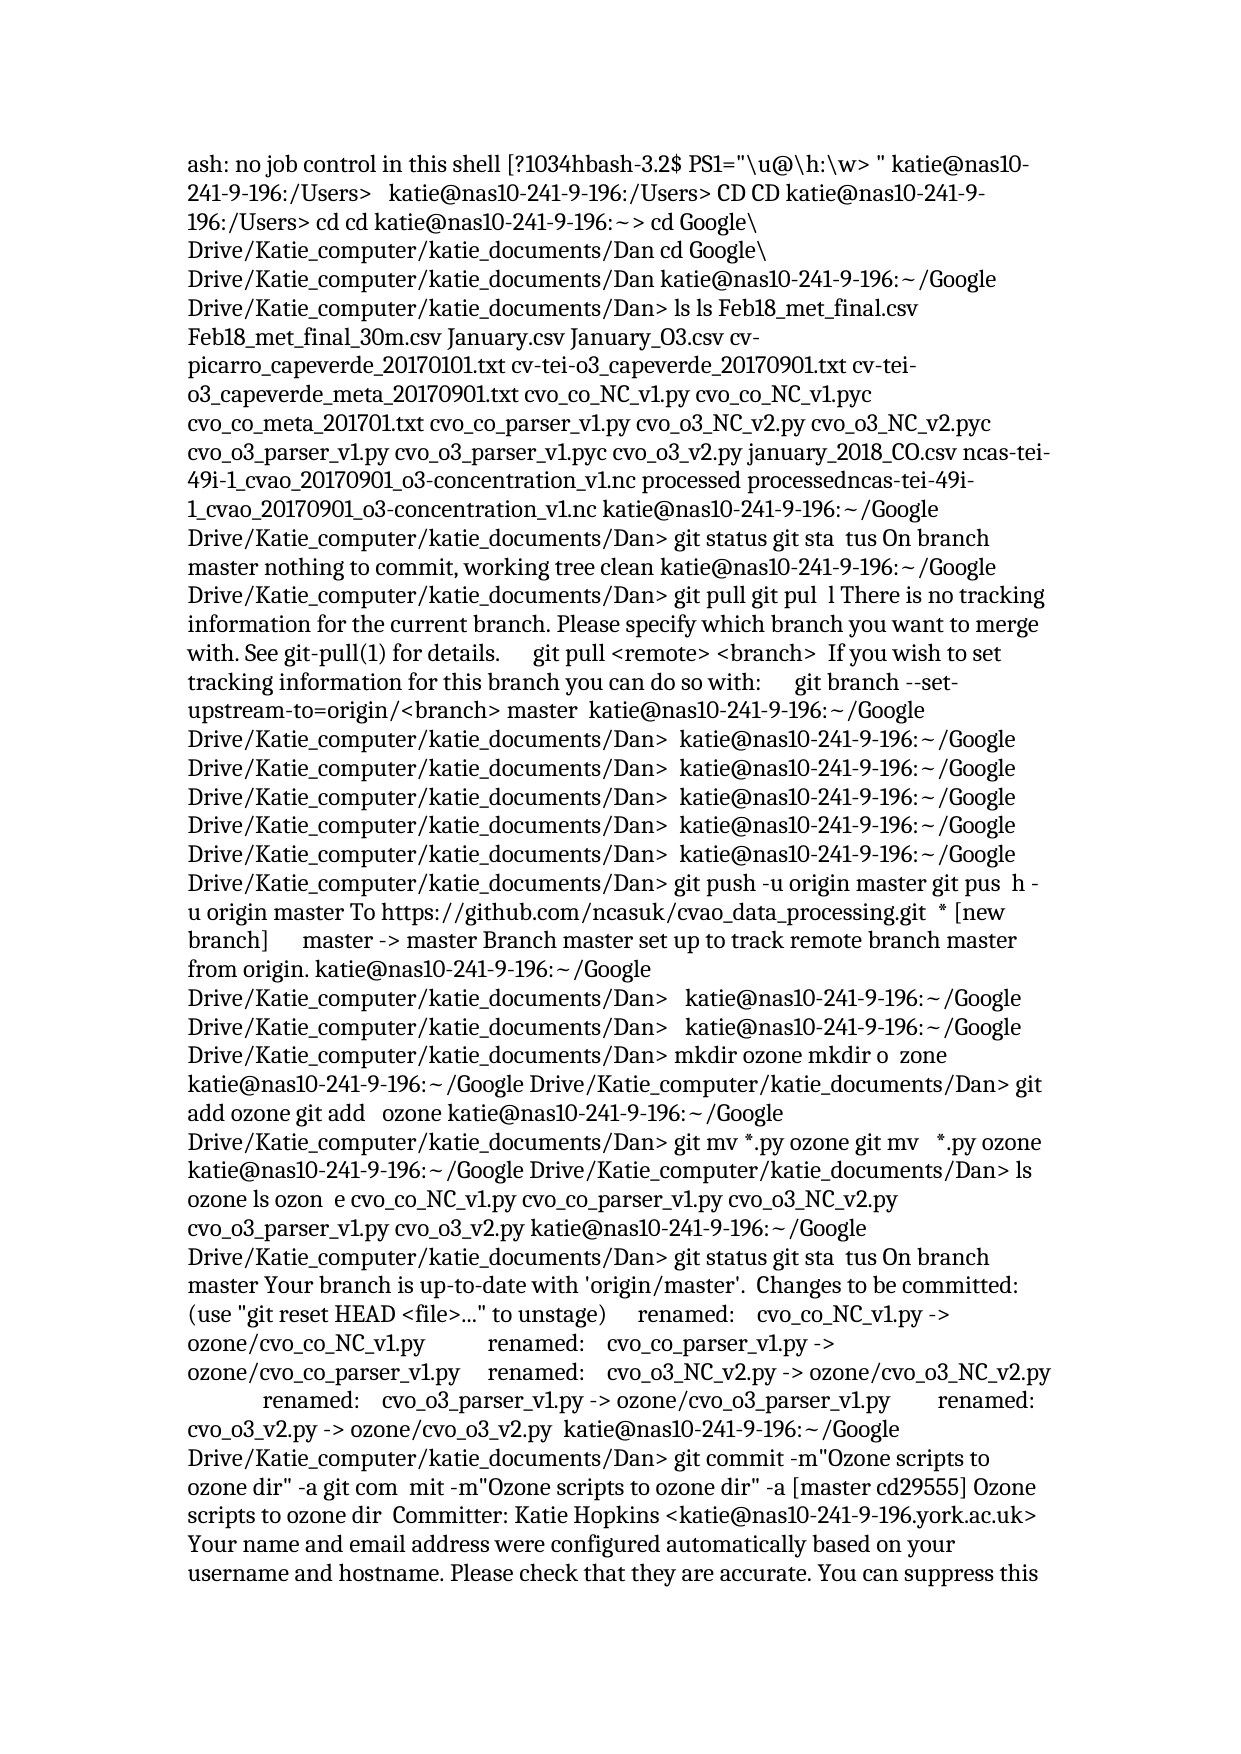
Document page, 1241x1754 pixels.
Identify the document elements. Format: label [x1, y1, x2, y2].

text [187, 150, 1053, 1587]
